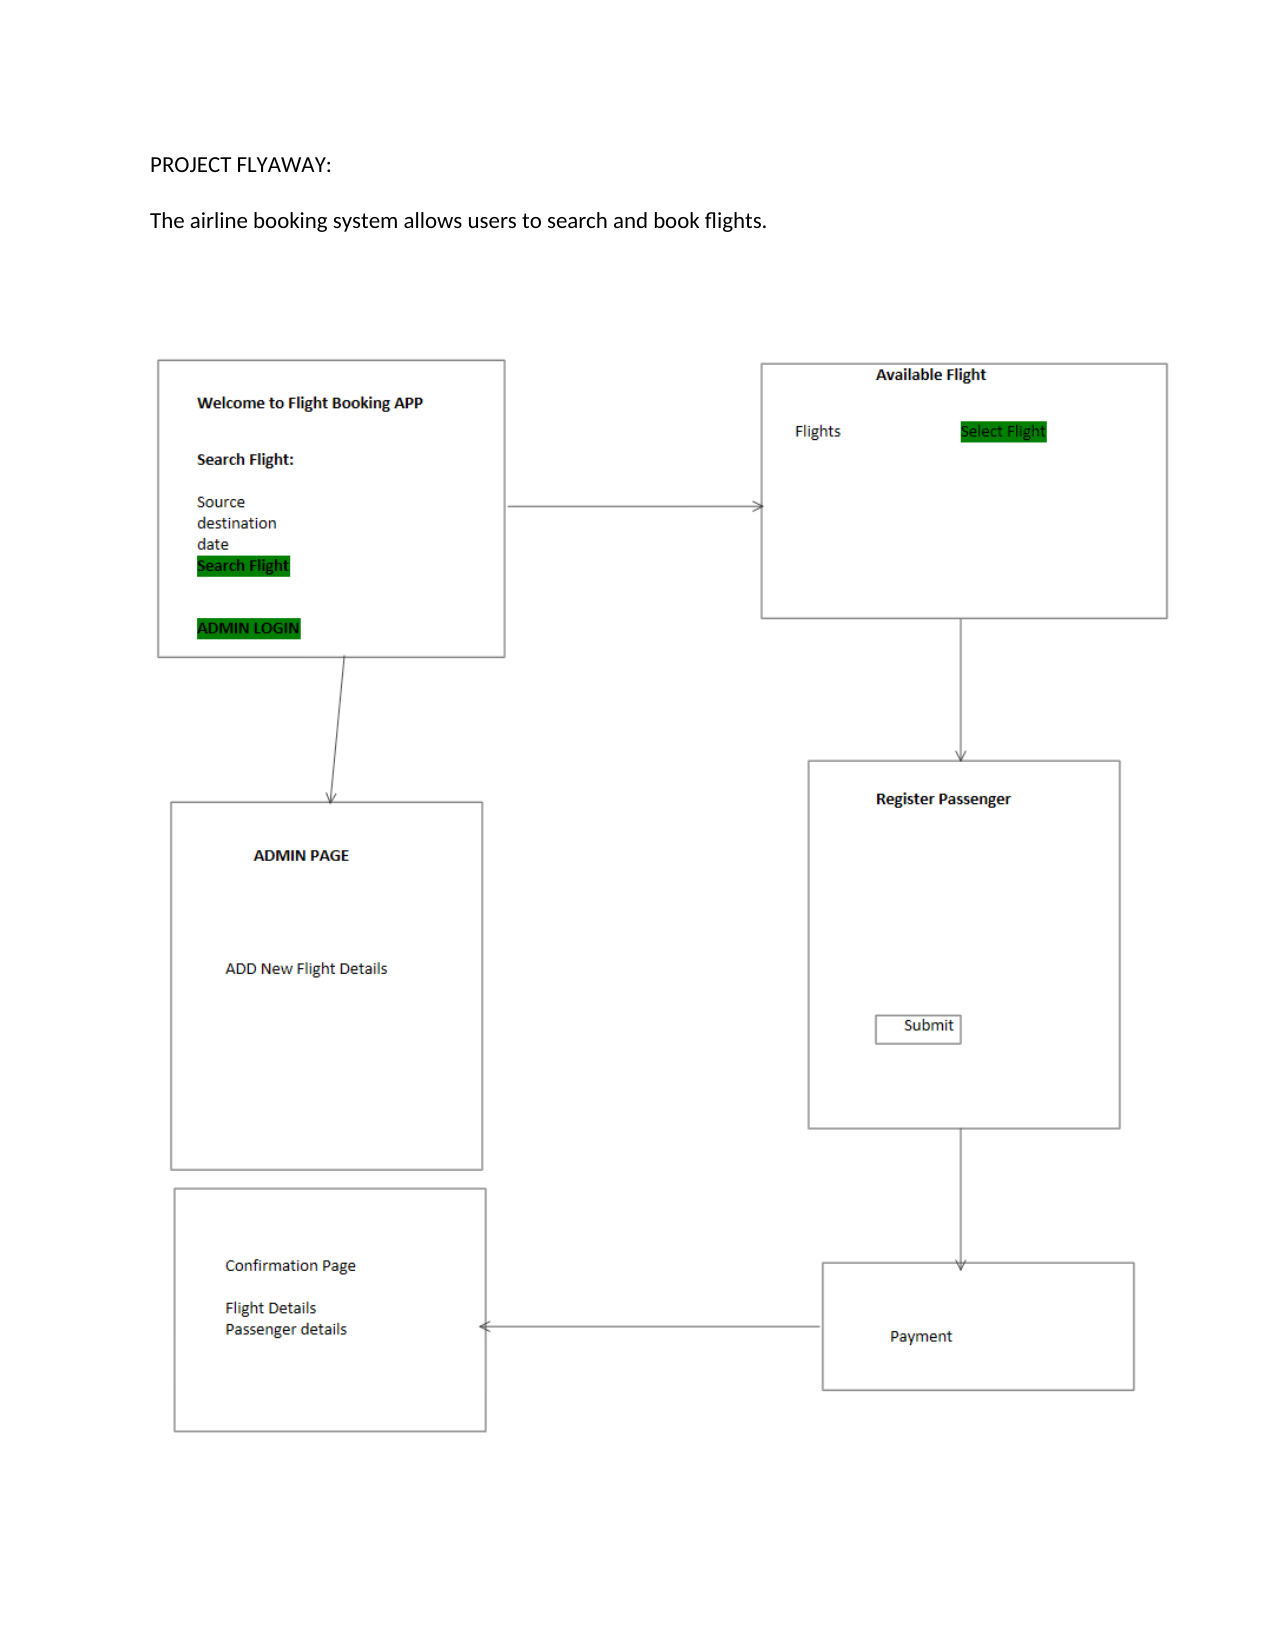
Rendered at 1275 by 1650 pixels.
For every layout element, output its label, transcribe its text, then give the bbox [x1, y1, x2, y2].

text PROJECT FLYAWAY: [150, 150, 1125, 178]
picture [150, 353, 1173, 1436]
text The airline booking system allows users to search and book flights. [150, 206, 1125, 234]
